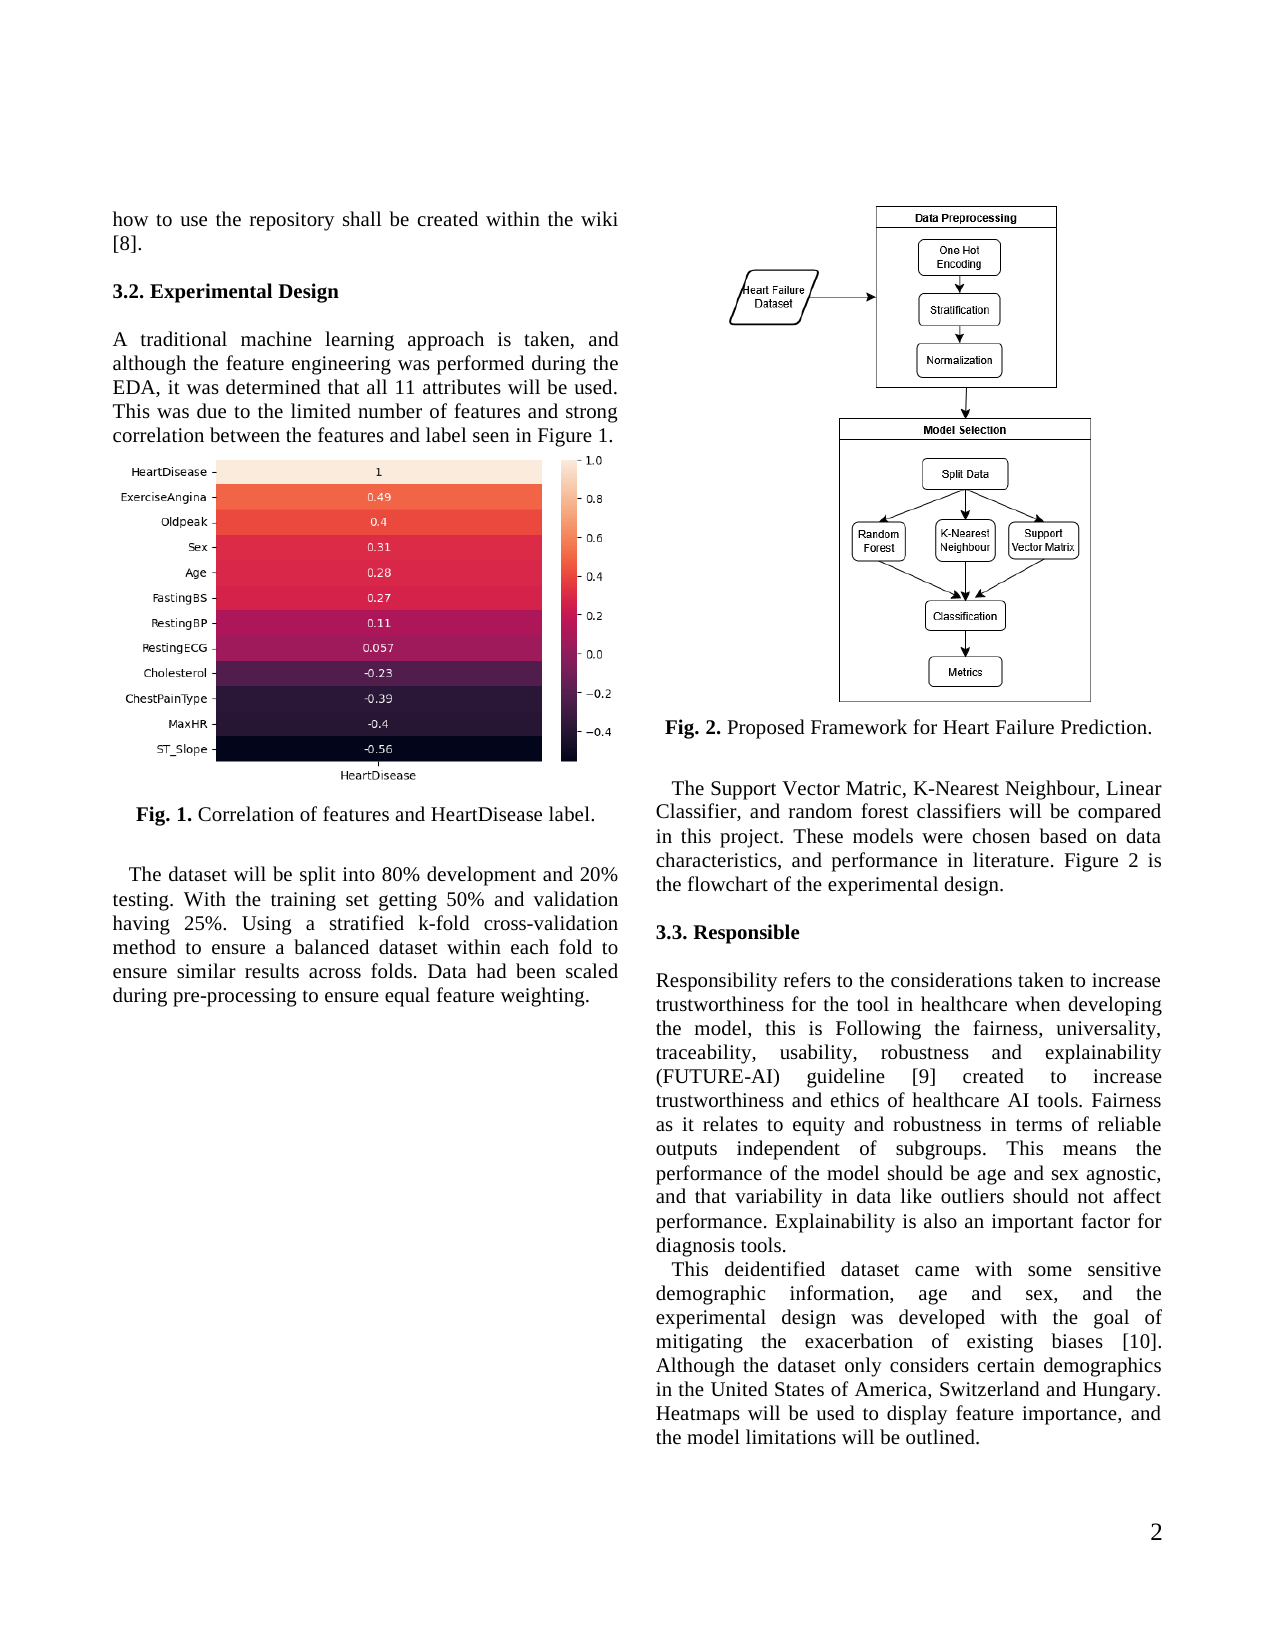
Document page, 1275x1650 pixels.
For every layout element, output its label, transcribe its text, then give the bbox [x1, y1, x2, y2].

text The Support Vector Matric, K-Nearest Neighbour, Linear Classifier, and random forest classifiers will be compared in this project. These models were chosen based on data characteristics, and performance in literature. Figure 2 is the flowchart of the experimental design. [656, 775, 1162, 896]
picture [727, 206, 1091, 702]
text Fig. 1. Correlation of features and HeartDisease label. [112, 802, 619, 826]
text 3.3. Responsible [656, 920, 1162, 944]
picture [112, 447, 620, 789]
text A traditional machine learning approach is taken, and although the feature engineering was performed during the EDA, it was determined that all 11 attributes will be used. This was due to the limited number of features and strong correlation between the features and label seen in Figure 1. [112, 327, 619, 447]
text The dataset will be split into 80% development and 20% testing. With the training set getting 50% and validation having 25%. Using a stratified k-fold cross-validation method to ensure a balanced dataset within each fold to ensure similar results across folds. Data had been scaled during pre-processing to ensure equal feature weighting. [112, 862, 619, 1007]
text Responsibility refers to the considerations taken to increase trustworthiness for the tool in healthcare when developing the model, this is Following the fairness, universality, traceability, usability, robustness and explainability (FUTURE-AI) guideline [9] created to increase trustworthiness and ethics of healthcare AI tools. Fairness as it relates to equity and robustness in terms of reliable outputs independent of subgroups. This means the performance of the model should be age and sex agnostic, and that variability in data like outliers should not affect performance. Explainability is also an important factor for diagnosis tools. [656, 968, 1162, 1257]
text Fig. 2. Proposed Framework for Heart Failure Prediction. [656, 715, 1162, 739]
text 3.2. Experimental Design [112, 279, 619, 303]
text This deidentified dataset came with some sensitive demographic information, age and sex, and the experimental design was developed with the goal of mitigating the exacerbation of existing biases [10]. Although the dataset only considers certain demographics in the United States of America, Switzerland and Hungary. Heatmaps will be used to display feature importance, and the model limitations will be outlined. [656, 1257, 1162, 1449]
